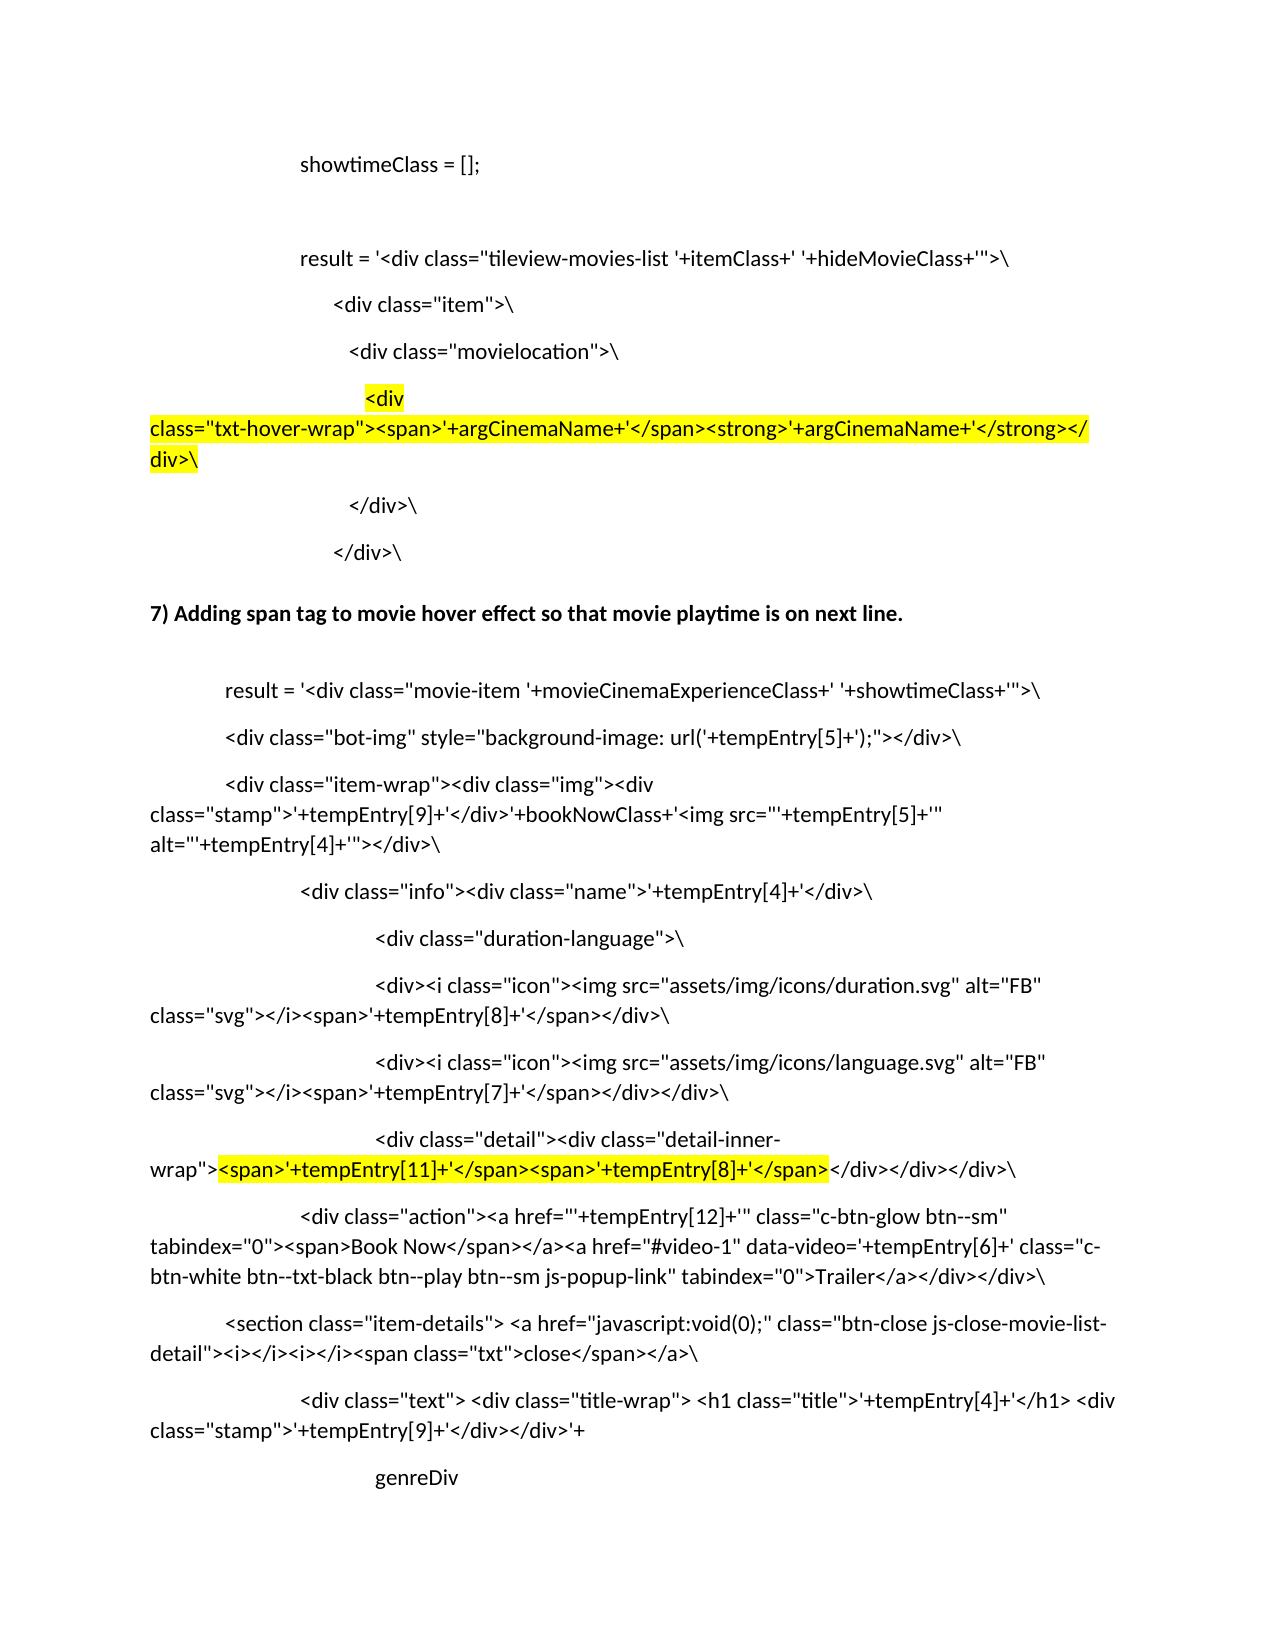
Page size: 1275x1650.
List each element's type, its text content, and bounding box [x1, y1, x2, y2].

text <div class="bot-img" style="background-image: url('+tempEntry[5]+');"></div>\ [150, 723, 1125, 751]
text result = '<div class="movie-item '+movieCinemaExperienceClass+' '+showtimeClass+'">\ [150, 676, 1125, 704]
text <div class="item">\ [150, 291, 1125, 319]
text result = '<div class="tileview-movies-list '+itemClass+' '+hideMovieClass+'">\ [150, 244, 1125, 272]
text <div class="text"> <div class="title-wrap"> <h1 class="title">'+tempEntry[4]+'</h1> <div class="stamp">'+tempEntry[9]+'</div></div>'+ [150, 1386, 1125, 1445]
text <div><i class="icon"><img src="assets/img/icons/duration.svg" alt="FB" class="svg"></i><span>'+tempEntry[8]+'</span></div>\ [150, 971, 1125, 1029]
text </div>\ [150, 492, 1125, 520]
text <div class="detail"><div class="detail-inner-wrap"><span>'+tempEntry[11]+'</span><span>'+tempEntry[8]+'</span></div></div></div>\ [150, 1125, 1125, 1183]
text <div><i class="icon"><img src="assets/img/icons/language.svg" alt="FB" class="svg"></i><span>'+tempEntry[7]+'</span></div></div>\ [150, 1048, 1125, 1106]
text <div class="action"><a href="'+tempEntry[12]+'" class="c-btn-glow btn--sm" tabindex="0"><span>Book Now</span></a><a href="#video-1" data-video='+tempEntry[6]+' class="c-btn-white btn--txt-black btn--play btn--sm js-popup-link" tabindex="0">Trailer</a></div></div>\ [150, 1202, 1125, 1291]
text <div class="info"><div class="name">'+tempEntry[4]+'</div>\ [150, 877, 1125, 905]
text <div class="item-wrap"><div class="img"><div class="stamp">'+tempEntry[9]+'</div>'+bookNowClass+'<img src="'+tempEntry[5]+'" alt="'+tempEntry[4]+'"></div>\ [150, 770, 1125, 858]
text </div>\ 7) Adding span tag to movie hover effect so that movie playtime is on next line. [150, 538, 1125, 657]
text genreDiv [150, 1463, 1125, 1492]
text showtimeClass = []; [150, 150, 1125, 178]
text <div class="movielocation">\ [150, 337, 1125, 366]
text <div class="duration-language">\ [150, 924, 1125, 952]
text <div class="txt-hover-wrap"><span>'+argCinemaName+'</span><strong>'+argCinemaName+'</strong></div>\ [150, 384, 1125, 473]
text <section class="item-details"> <a href="javascript:void(0);" class="btn-close js-close-movie-list-detail"><i></i><i></i><span class="txt">close</span></a>\ [150, 1309, 1125, 1368]
